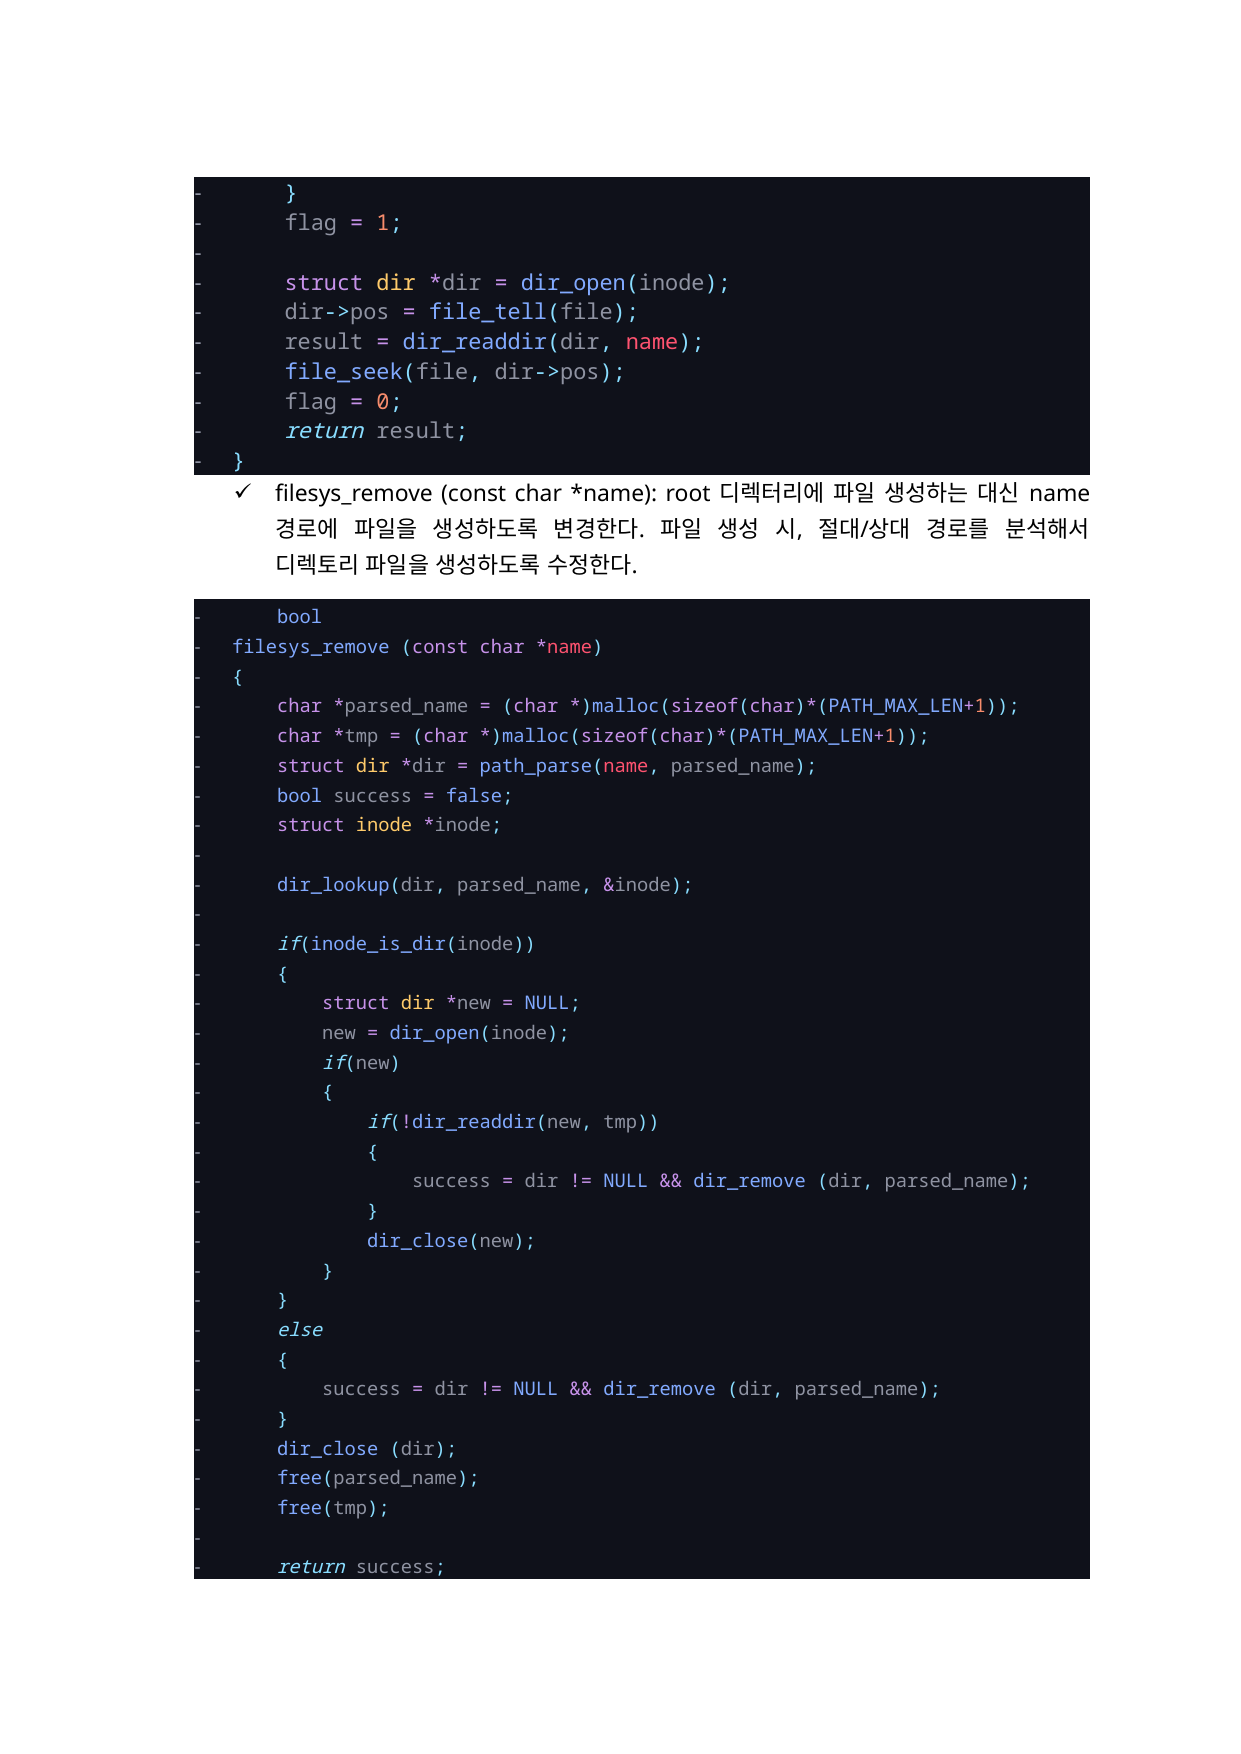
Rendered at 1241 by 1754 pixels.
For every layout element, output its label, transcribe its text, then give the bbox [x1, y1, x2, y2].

list dir_lookup(dir, parsed_name, &inode); [194, 867, 1090, 896]
list } [194, 1401, 1090, 1431]
list flag = 1; [194, 207, 1090, 237]
list else [194, 1312, 1090, 1342]
list if(new) [194, 1045, 1090, 1074]
list dir_close (dir); [194, 1431, 1090, 1461]
list } [194, 1193, 1090, 1223]
list return result; [194, 416, 1090, 445]
list { [194, 1074, 1090, 1104]
list { [194, 1134, 1090, 1164]
list { [194, 659, 1090, 689]
list bool [194, 599, 1090, 629]
list filesys_remove (const char *name): root 디렉터리에 파일 생성하는 대신 name 경로에 파일을 생성하도록 변경한다. 파일 생성 시, 절대/상대 경로를 분석해서 디렉토리 파일을 생성하도록 수정한다. [233, 475, 1090, 580]
list free(tmp); [194, 1490, 1090, 1520]
list } [194, 177, 1090, 207]
list success = dir != NULL && dir_remove (dir, parsed_name); [194, 1164, 1090, 1193]
list char *tmp = (char *)malloc(sizeof(char)*(PATH_MAX_LEN+1)); [194, 718, 1090, 748]
list dir->pos = file_tell(file); [194, 296, 1090, 326]
list filesys_remove (const char *name) [194, 629, 1090, 659]
list } [194, 1282, 1090, 1312]
list result = dir_readdir(dir, name); [194, 326, 1090, 356]
list { [194, 956, 1090, 986]
list if(inode_is_dir(inode)) [194, 926, 1090, 956]
list dir_close(new); [194, 1223, 1090, 1253]
list } [194, 1253, 1090, 1282]
list struct inode *inode; [194, 807, 1090, 837]
list success = dir != NULL && dir_remove (dir, parsed_name); [194, 1371, 1090, 1401]
list new = dir_open(inode); [194, 1015, 1090, 1045]
list struct dir *dir = dir_open(inode); [194, 267, 1090, 296]
list file_seek(file, dir->pos); [194, 356, 1090, 386]
list struct dir *new = NULL; [194, 986, 1090, 1015]
list { [194, 1342, 1090, 1371]
list return success; [194, 1549, 1090, 1579]
list flag = 0; [194, 386, 1090, 416]
list } [194, 445, 1090, 475]
list struct dir *dir = path_parse(name, parsed_name); [194, 748, 1090, 778]
list bool success = false; [194, 778, 1090, 807]
list if(!dir_readdir(new, tmp)) [194, 1104, 1090, 1134]
list free(parsed_name); [194, 1461, 1090, 1490]
list char *parsed_name = (char *)malloc(sizeof(char)*(PATH_MAX_LEN+1)); [194, 689, 1090, 718]
